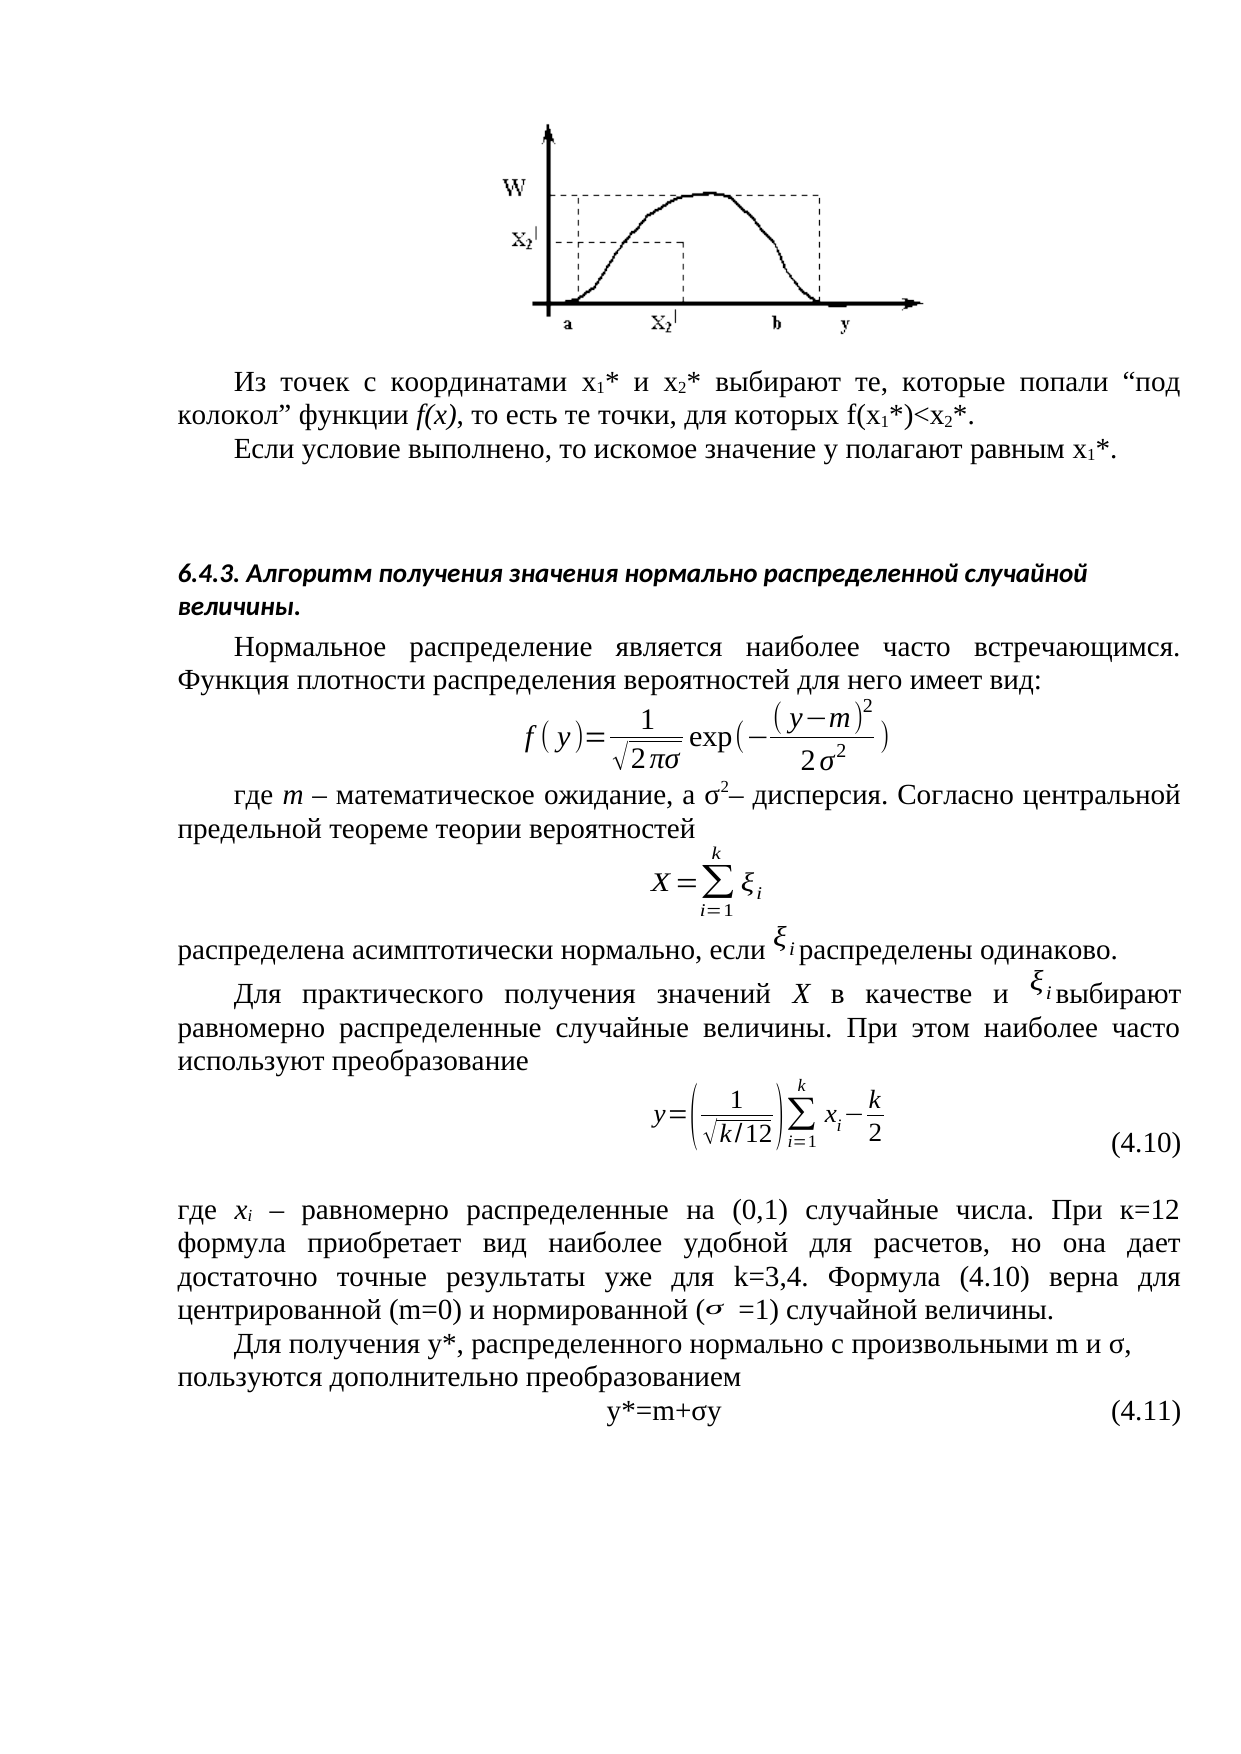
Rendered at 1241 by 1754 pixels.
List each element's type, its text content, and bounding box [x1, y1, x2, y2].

text где xi – равномерно распределенные на (0,1) случайные числа. При к=12 формула приобретает вид наиболее удобной для расчетов, но она дает достаточно точные результаты уже для k=3,4. Формула (4.10) верна для центрированной (m=0) и нормированной ( =1) случайной величины. [177, 1192, 1181, 1326]
text Если условие выполнено, то искомое значение y полагают равным x1*. [177, 431, 1181, 464]
text Нормальное распределение является наиболее часто встречающимся. Функция плотности распределения вероятностей для него имеет вид: [177, 629, 1181, 696]
subtitle 6.4.3. Алгоритм получения значения нормально распределенной случайной величины. [177, 556, 1181, 622]
text Для практического получения значений X в качестве и выбирают равномерно распределенные случайные величины. При этом наиболее часто используют преобразование [177, 965, 1181, 1077]
text Из точек с координатами x1* и x2* выбирают те, которые попали “под колокол” функции f(x), то есть те точки, для которых f(x1*)<x2*. [177, 364, 1181, 431]
text Для получения y*, распределенного нормально с произвольными m и σ, пользуются дополнительно преобразованием [177, 1326, 1181, 1393]
text распределена асимптотически нормально, если распределены одинаково. [177, 921, 1181, 965]
text y*=m+σy (4.11) [177, 1393, 1181, 1427]
text где m – математическое ожидание, а σ2– дисперсия. Согласно центральной предельной теореме теории вероятностей [177, 777, 1181, 844]
text (4.10) [177, 1077, 1181, 1158]
picture [487, 118, 927, 358]
